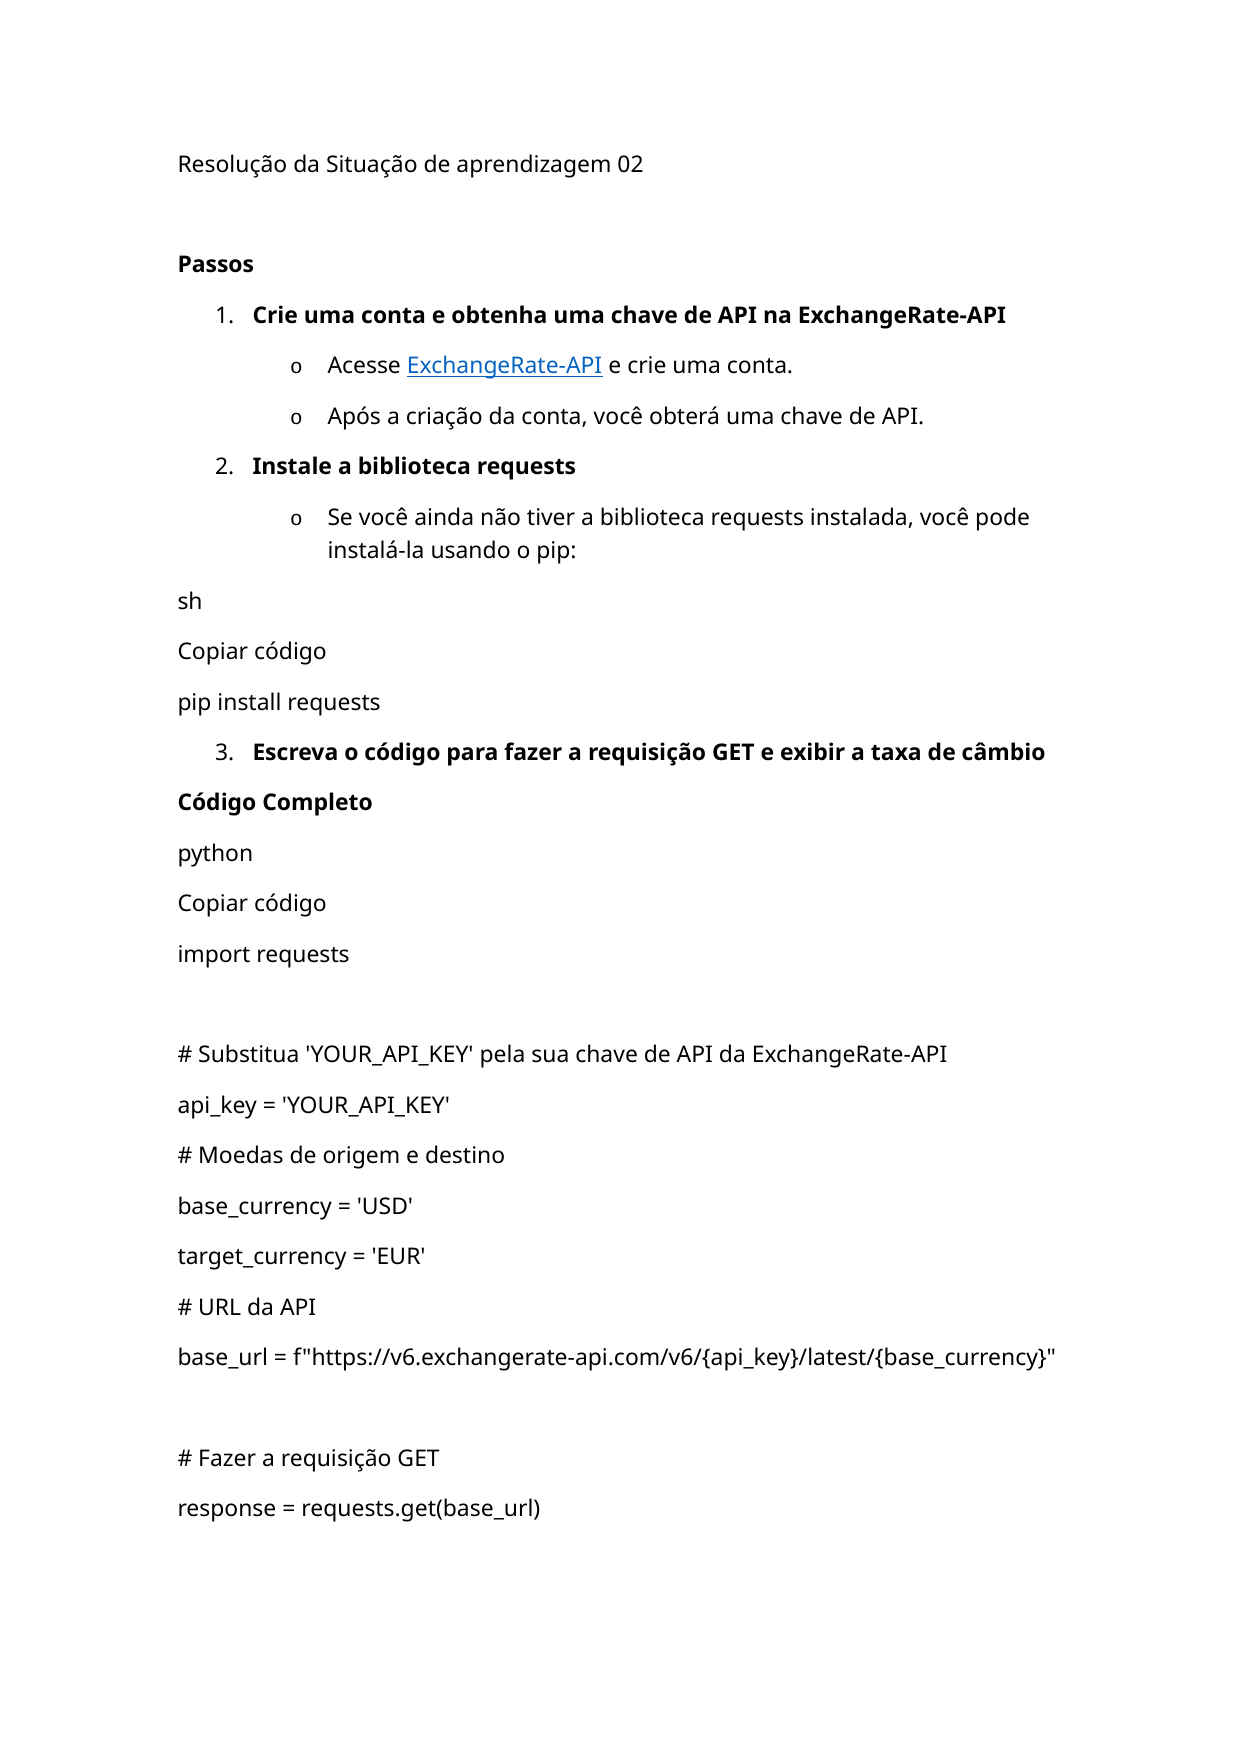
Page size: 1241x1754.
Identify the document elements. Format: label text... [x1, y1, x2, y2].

text api_key = 'YOUR_API_KEY' [177, 1089, 1063, 1120]
text Passos [177, 248, 1063, 280]
text # URL da API [177, 1291, 1063, 1322]
list Escreva o código para fazer a requisição GET e exibir a taxa de câmbio [215, 736, 1063, 767]
text Copiar código [177, 887, 1063, 918]
text sh [177, 585, 1063, 616]
text # Substitua 'YOUR_API_KEY' pela sua chave de API da ExchangeRate-API [177, 1038, 1063, 1070]
text # Fazer a requisição GET [177, 1442, 1063, 1473]
text target_currency = 'EUR' [177, 1240, 1063, 1271]
text import requests [177, 938, 1063, 969]
text Copiar código [177, 635, 1063, 666]
text python [177, 837, 1063, 868]
list Instale a biblioteca requests [215, 450, 1063, 481]
list Acesse ExchangeRate-API e crie uma conta. [290, 349, 1063, 381]
text response = requests.get(base_url) [177, 1492, 1063, 1523]
text Resolução da Situação de aprendizagem 02 [177, 148, 1063, 179]
list Após a criação da conta, você obterá uma chave de API. [290, 400, 1063, 431]
text Código Completo [177, 786, 1063, 818]
list Se você ainda não tiver a biblioteca requests instalada, você pode instalá-la usando o pip: [290, 501, 1063, 566]
text base_url = f"https://v6.exchangerate-api.com/v6/{api_key}/latest/{base_currency}" [177, 1341, 1063, 1372]
list Crie uma conta e obtenha uma chave de API na ExchangeRate-API [215, 299, 1063, 330]
text base_currency = 'USD' [177, 1190, 1063, 1221]
text # Moedas de origem e destino [177, 1139, 1063, 1171]
text pip install requests [177, 686, 1063, 717]
